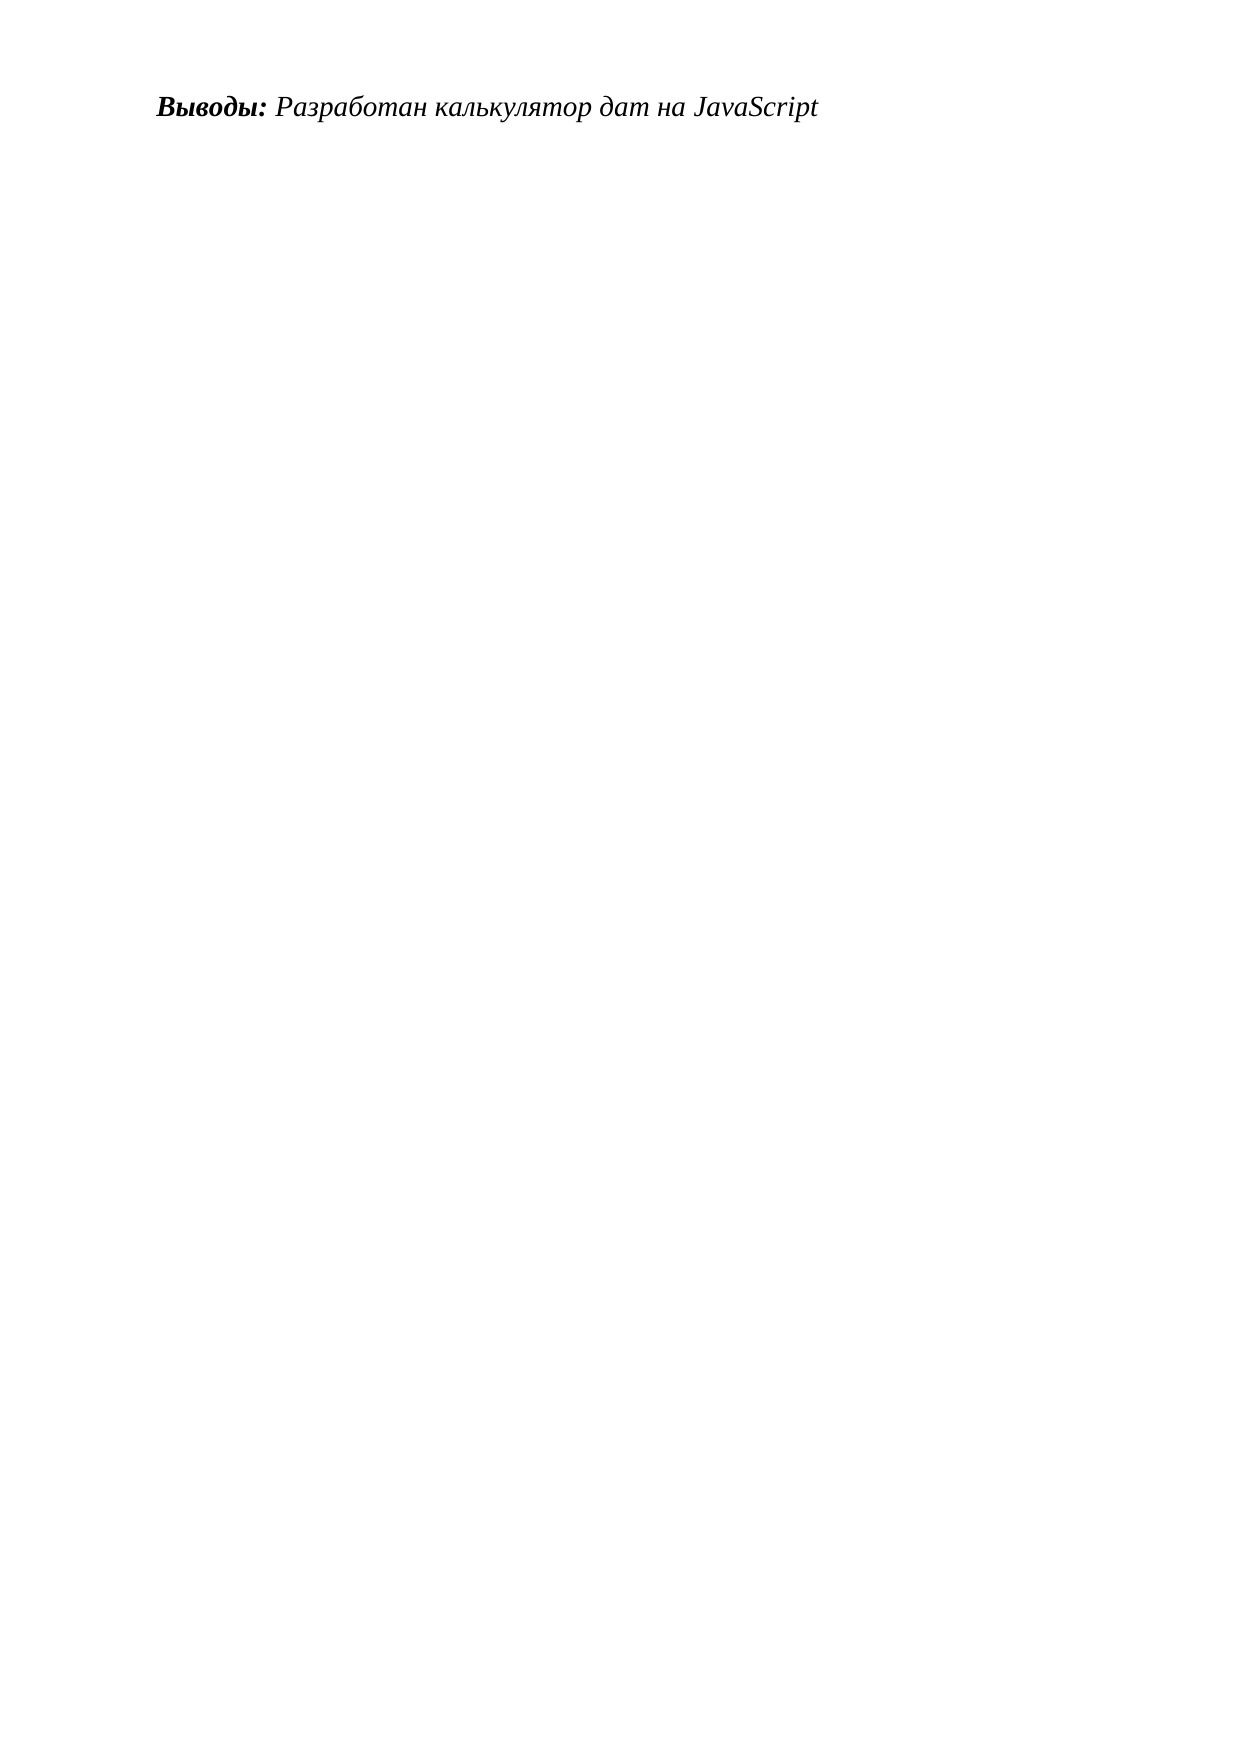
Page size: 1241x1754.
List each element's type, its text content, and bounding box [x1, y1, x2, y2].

text Выводы: Разработан калькулятор дат на JavaScript [156, 89, 1181, 122]
